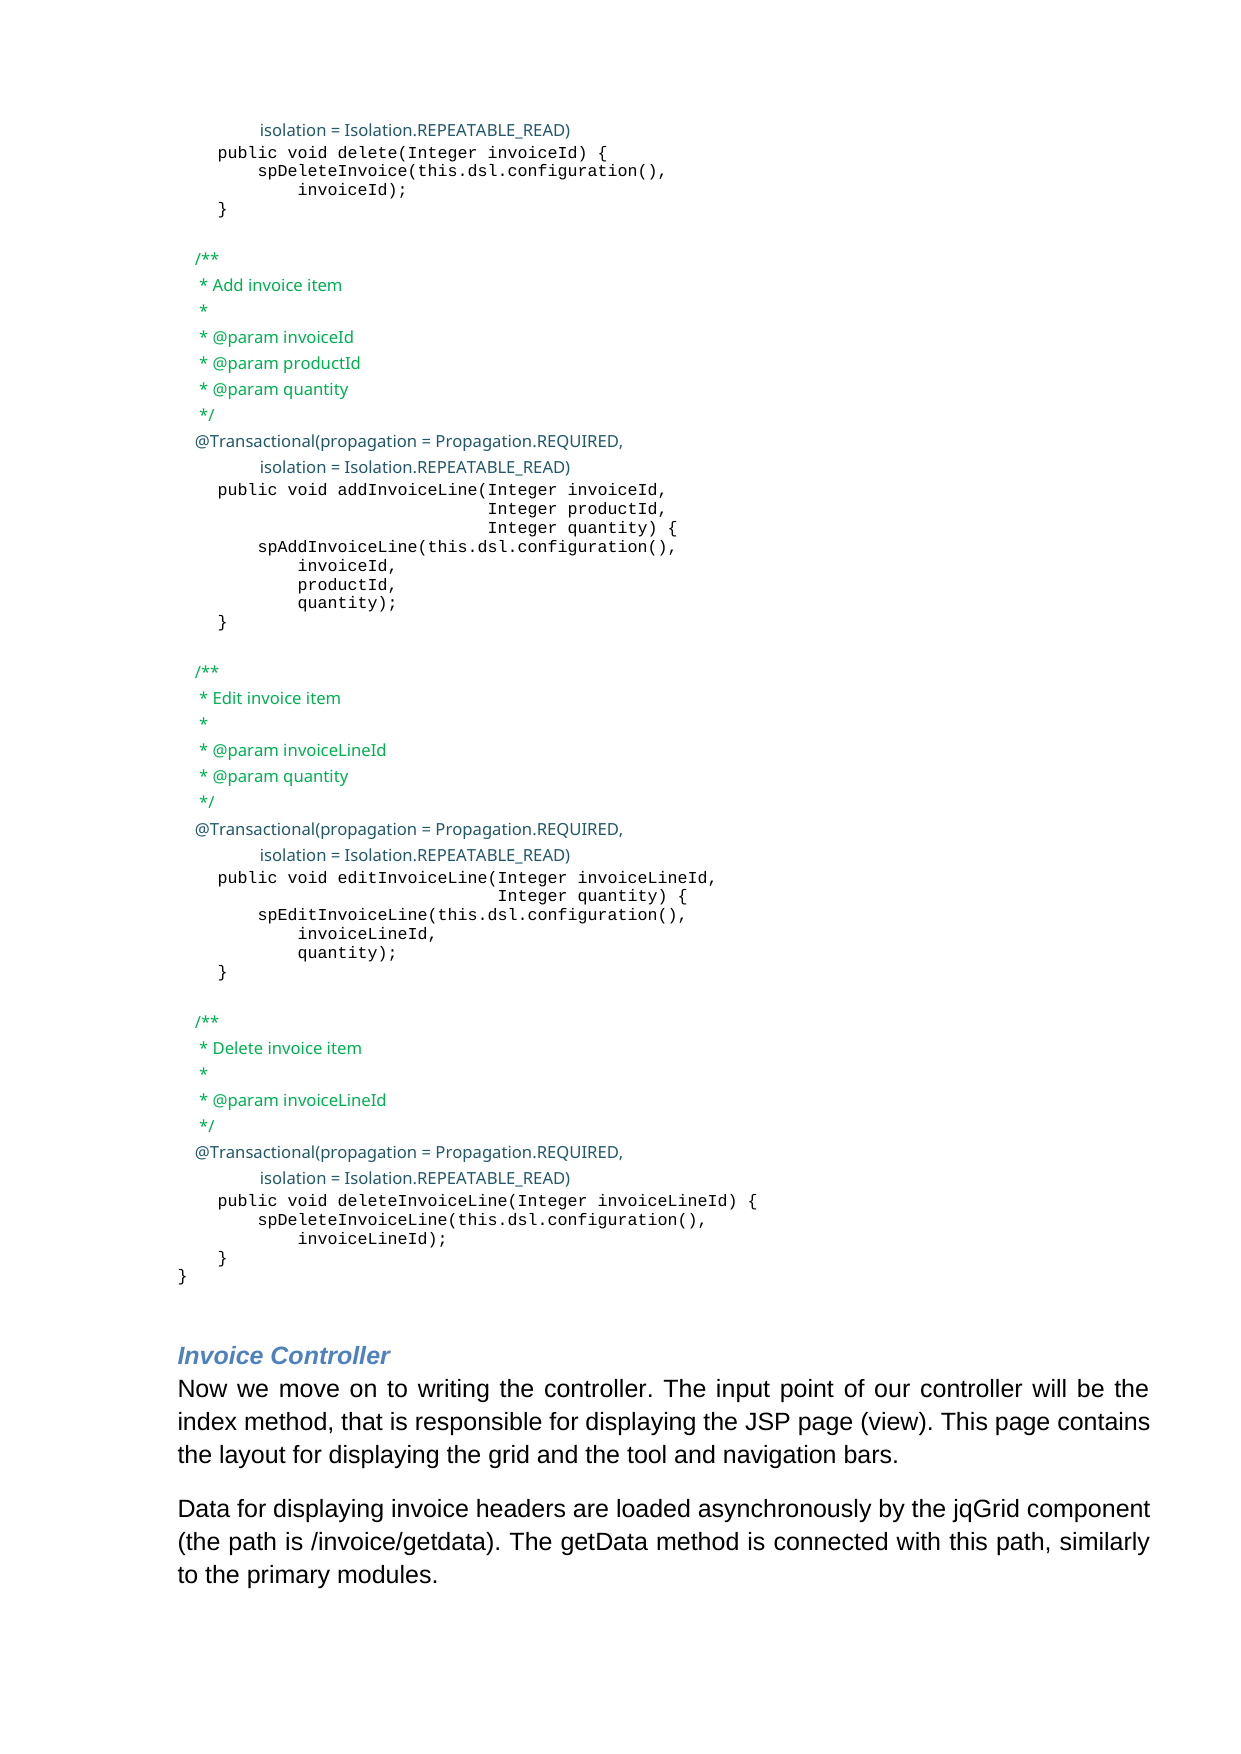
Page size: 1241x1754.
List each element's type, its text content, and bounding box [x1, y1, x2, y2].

text Integer quantity) { [177, 520, 1152, 538]
text @Transactional(propagation = Propagation.REQUIRED, [177, 430, 1152, 453]
text * [177, 1062, 1152, 1085]
text invoiceId, [177, 557, 1152, 576]
text } [177, 1268, 1152, 1287]
text public void delete(Integer invoiceId) { [177, 144, 1152, 163]
text * Add invoice item [177, 274, 1152, 296]
text isolation = Isolation.REPEATABLE_READ) [177, 843, 1152, 866]
text quantity); [177, 944, 1152, 963]
text * @param invoiceLineId [177, 739, 1152, 762]
text Data for displaying invoice headers are loaded asynchronously by the jqGrid component (the path is /invoice/getdata). The getData method is connected with this path, similarly to the primary modules. [177, 1494, 1152, 1588]
text isolation = Isolation.REPEATABLE_READ) [177, 456, 1152, 479]
text * @param invoiceLineId [177, 1088, 1152, 1111]
text /** [177, 1010, 1152, 1033]
text * Delete invoice item [177, 1036, 1152, 1059]
text */ [177, 791, 1152, 814]
text public void editInvoiceLine(Integer invoiceLineId, [177, 869, 1152, 888]
text productId, [177, 576, 1152, 595]
text Integer quantity) { [177, 888, 1152, 907]
text invoiceId); [177, 182, 1152, 201]
text isolation = Isolation.REPEATABLE_READ) [177, 118, 1152, 141]
text @Transactional(propagation = Propagation.REQUIRED, [177, 817, 1152, 840]
text } [177, 201, 1152, 219]
text Integer productId, [177, 501, 1152, 520]
text */ [177, 404, 1152, 427]
text @Transactional(propagation = Propagation.REQUIRED, [177, 1141, 1152, 1163]
subtitle Invoice Controller [177, 1341, 1152, 1369]
text /** [177, 248, 1152, 270]
text spAddInvoiceLine(this.dsl.configuration(), [177, 538, 1152, 557]
text /** [177, 661, 1152, 683]
text invoiceLineId, [177, 926, 1152, 944]
text spEditInvoiceLine(this.dsl.configuration(), [177, 907, 1152, 926]
text * @param productId [177, 352, 1152, 374]
text public void deleteInvoiceLine(Integer invoiceLineId) { [177, 1193, 1152, 1211]
text spDeleteInvoice(this.dsl.configuration(), [177, 163, 1152, 182]
text } [177, 963, 1152, 982]
text spDeleteInvoiceLine(this.dsl.configuration(), [177, 1211, 1152, 1230]
text invoiceLineId); [177, 1230, 1152, 1249]
text * Edit invoice item [177, 687, 1152, 709]
text } [177, 614, 1152, 633]
text * [177, 300, 1152, 322]
text public void addInvoiceLine(Integer invoiceId, [177, 482, 1152, 501]
text * @param invoiceId [177, 326, 1152, 348]
text */ [177, 1114, 1152, 1137]
text } [177, 1249, 1152, 1268]
text * [177, 713, 1152, 736]
text * @param quantity [177, 378, 1152, 401]
text quantity); [177, 595, 1152, 614]
text * @param quantity [177, 765, 1152, 788]
text Now we move on to writing the controller. The input point of our controller will be the index method, that is responsible for displaying the JSP page (view). This page contains the layout for displaying the grid and the tool and navigation bars. [177, 1374, 1152, 1468]
text isolation = Isolation.REPEATABLE_READ) [177, 1167, 1152, 1189]
